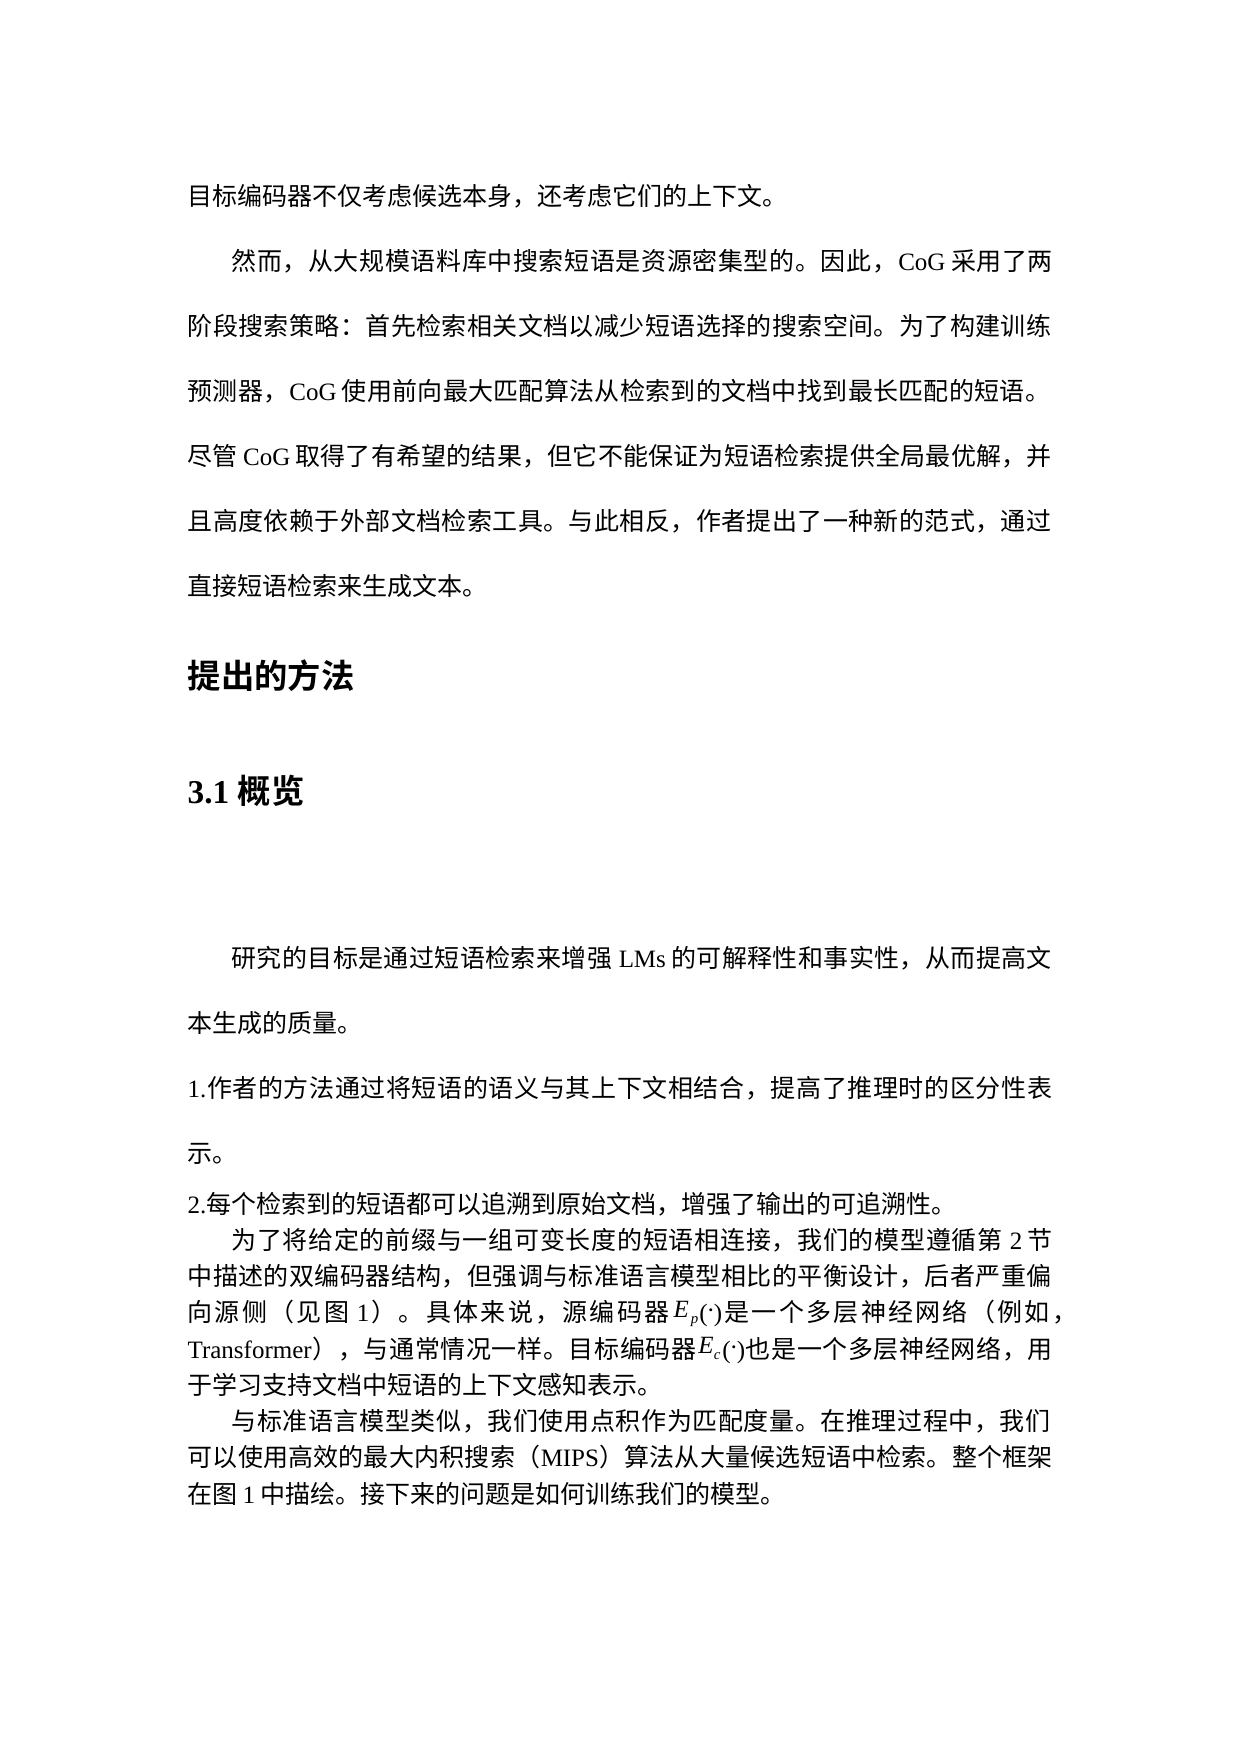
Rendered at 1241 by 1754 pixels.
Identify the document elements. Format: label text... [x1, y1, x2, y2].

text 2.每个检索到的短语都可以追溯到原始文档，增强了输出的可追溯性。 [187, 1184, 1053, 1220]
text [187, 162, 1053, 227]
text 与标准语言模型类似，我们使用点积作为匹配度量。在推理过程中，我们可以使用高效的最大内积搜索（MIPS）算法从大量候选短语中检索。整个框架在图1中描绘。接下来的问题是如何训练我们的模型。 [187, 1402, 1053, 1510]
text 为了将给定的前缀与一组可变长度的短语相连接，我们的模型遵循第2节中描述的双编码器结构，但强调与标准语言模型相比的平衡设计，后者严重偏向源侧（见图1）。具体来说，源编码器()是一个多层神经网络（例如，Transformer），与通常情况一样。目标编码器()也是一个多层神经网络，用于学习支持文档中短语的上下文感知表示。 [187, 1220, 1053, 1402]
text 研究的目标是通过短语检索来增强LMs的可解释性和事实性，从而提高文本生成的质量。 [187, 924, 1053, 1054]
text 1.作者的方法通过将短语的语义与其上下文相结合，提高了推理时的区分性表示。 [187, 1054, 1053, 1184]
subtitle 提出的方法 [187, 642, 1053, 707]
text 然而，从大规模语料库中搜索短语是资源密集型的。因此，CoG采用了两阶段搜索策略：首先检索相关文档以减少短语选择的搜索空间。为了构建训练预测器，CoG使用前向最大匹配算法从检索到的文档中找到最长匹配的短语。尽管CoG取得了有希望的结果，但它不能保证为短语检索提供全局最优解，并且高度依赖于外部文档检索工具。与此相反，作者提出了一种新的范式，通过直接短语检索来生成文本。 [187, 227, 1053, 617]
subtitle 3.1 概览 [187, 757, 1053, 822]
